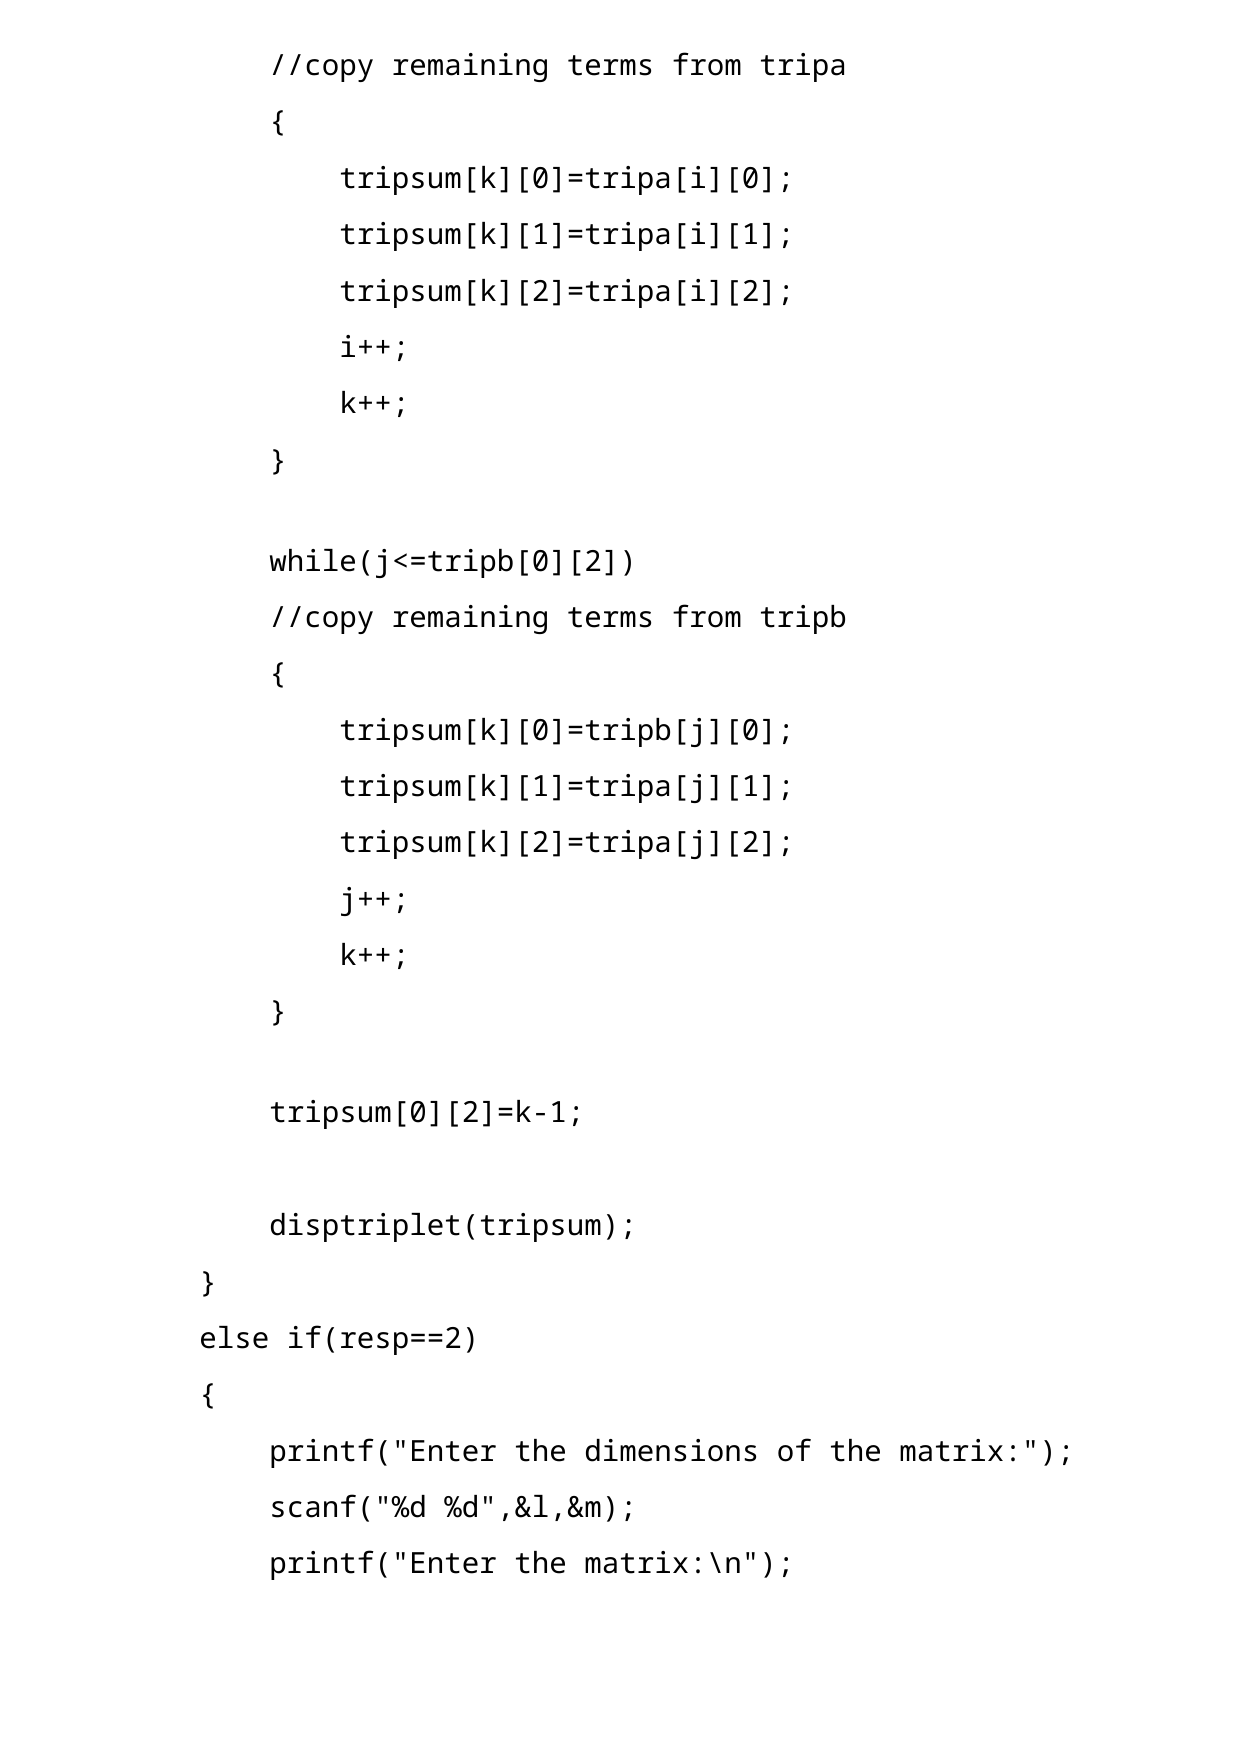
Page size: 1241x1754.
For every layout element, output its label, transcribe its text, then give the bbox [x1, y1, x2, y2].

text tripsum[k][2]=tripa[i][2]; [59, 270, 1181, 309]
text { [59, 653, 1181, 692]
text //copy remaining terms from tripb [59, 596, 1181, 636]
text { [59, 101, 1181, 140]
text printf("Enter the dimensions of the matrix:"); [59, 1430, 1181, 1469]
text tripsum[k][0]=tripa[i][0]; [59, 157, 1181, 197]
text tripsum[k][2]=tripa[j][2]; [59, 822, 1181, 861]
text tripsum[k][0]=tripb[j][0]; [59, 709, 1181, 749]
text scanf("%d %d",&l,&m); [59, 1486, 1181, 1526]
text tripsum[0][2]=k-1; [59, 1092, 1181, 1131]
text { [59, 1373, 1181, 1413]
text i++; [59, 326, 1181, 366]
text disptriplet(tripsum); [59, 1204, 1181, 1244]
text else if(resp==2) [59, 1317, 1181, 1357]
text while(j<=tripb[0][2]) [59, 540, 1181, 579]
text k++; [59, 934, 1181, 974]
text j++; [59, 878, 1181, 918]
text } [59, 991, 1181, 1030]
text tripsum[k][1]=tripa[i][1]; [59, 213, 1181, 253]
text //copy remaining terms from tripa [59, 44, 1181, 84]
text k++; [59, 382, 1181, 422]
text tripsum[k][1]=tripa[j][1]; [59, 765, 1181, 805]
text } [59, 1261, 1181, 1301]
text printf("Enter the matrix:\n"); [59, 1543, 1181, 1582]
text } [59, 439, 1181, 478]
